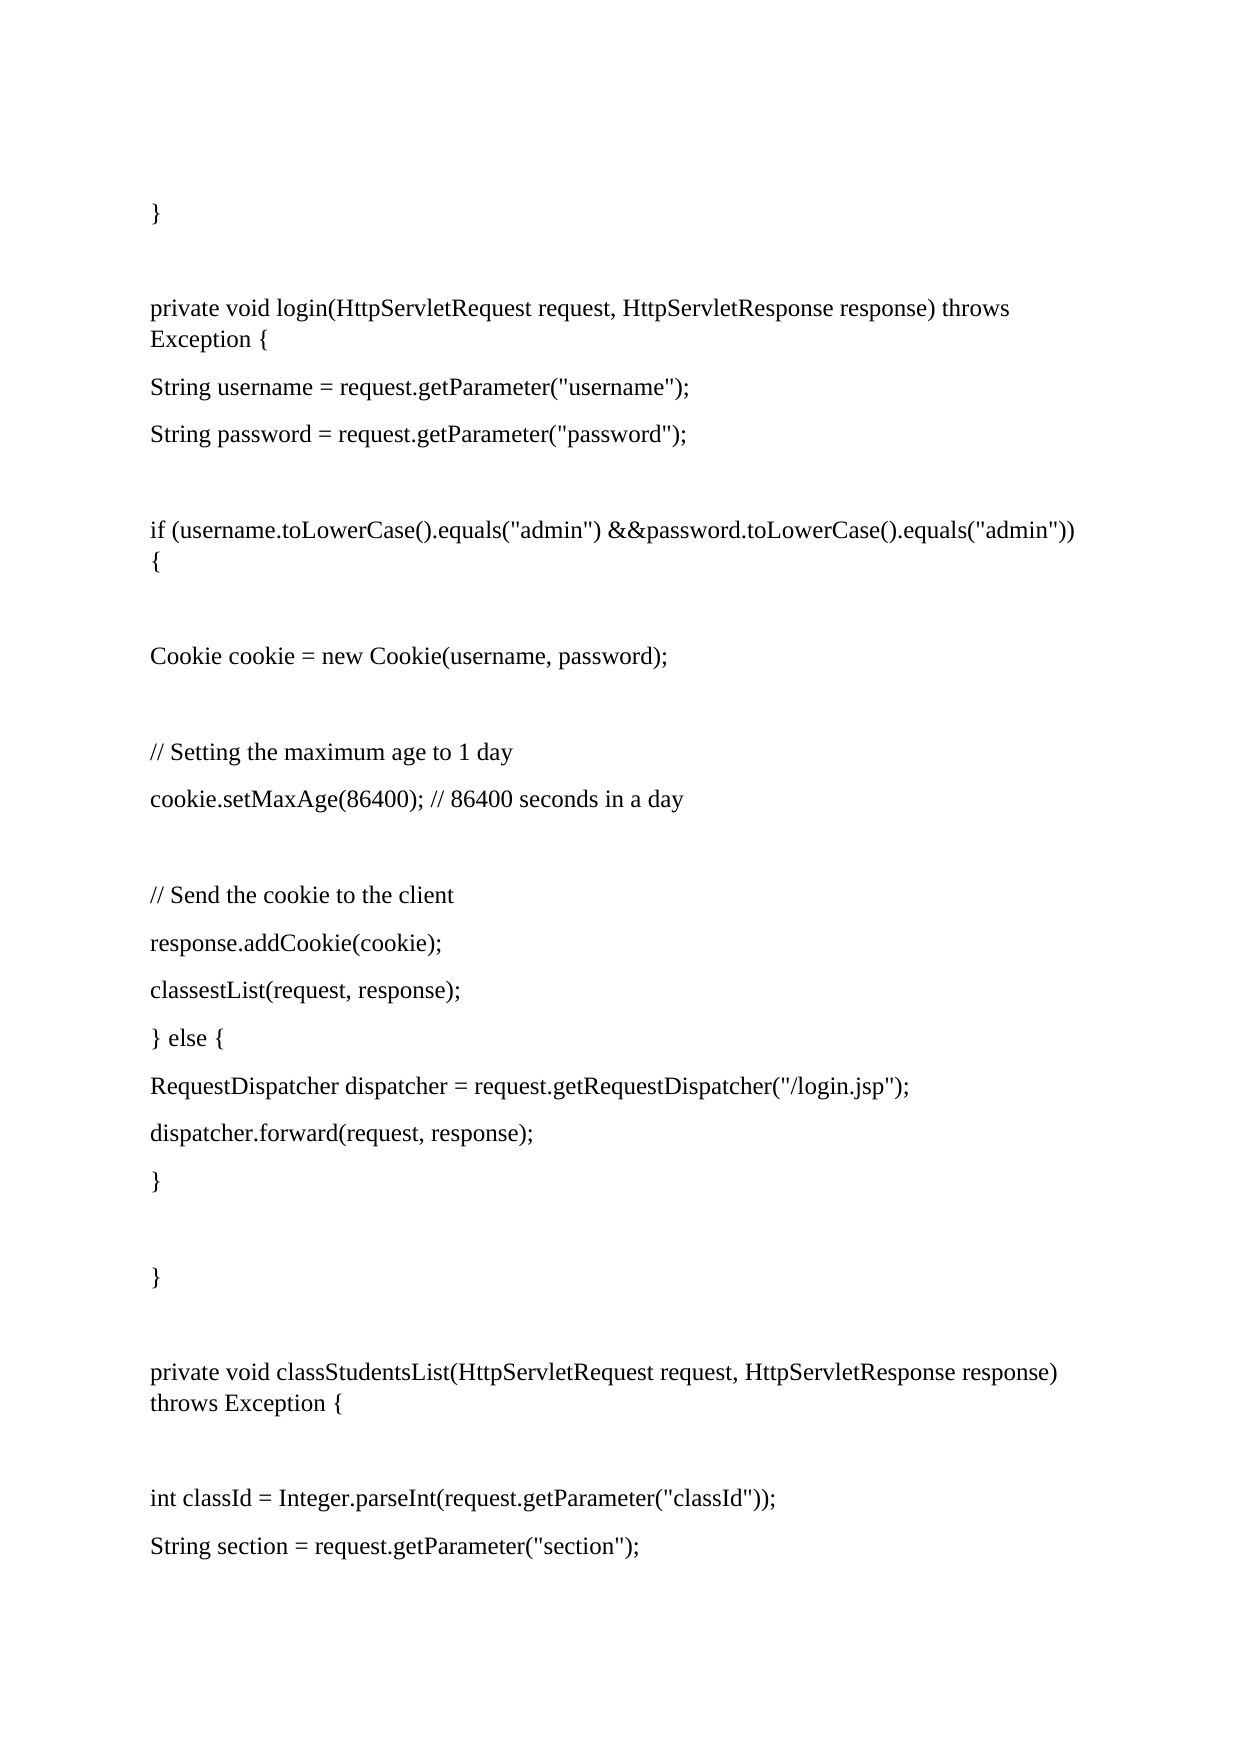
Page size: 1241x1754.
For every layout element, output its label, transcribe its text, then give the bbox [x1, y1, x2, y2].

text } [150, 1262, 1090, 1290]
text response.addCookie(cookie); [150, 928, 1090, 956]
text String section = request.getParameter("section"); [150, 1531, 1090, 1560]
text private void classStudentsList(HttpServletRequest request, HttpServletResponse response) throws Exception { [150, 1357, 1090, 1417]
text String password = request.getParameter("password"); [150, 419, 1090, 448]
text // Send the cookie to the client [150, 880, 1090, 909]
text private void login(HttpServletRequest request, HttpServletResponse response) throws Exception { [150, 293, 1090, 353]
text classestList(request, response); [150, 975, 1090, 1004]
text RequestDispatcher dispatcher = request.getRequestDispatcher("/login.jsp"); [150, 1071, 1090, 1099]
text // Setting the maximum age to 1 day [150, 737, 1090, 766]
text String username = request.getParameter("username"); [150, 372, 1090, 401]
text } [150, 198, 1090, 226]
text if (username.toLowerCase().equals("admin") &&password.toLowerCase().equals("admin")) { [150, 515, 1090, 575]
text } else { [150, 1023, 1090, 1052]
text int classId = Integer.parseInt(request.getParameter("classId")); [150, 1483, 1090, 1512]
text dispatcher.forward(request, response); [150, 1118, 1090, 1147]
text cookie.setMaxAge(86400); // 86400 seconds in a day [150, 784, 1090, 813]
text } [150, 1166, 1090, 1195]
text Cookie cookie = new Cookie(username, password); [150, 641, 1090, 670]
